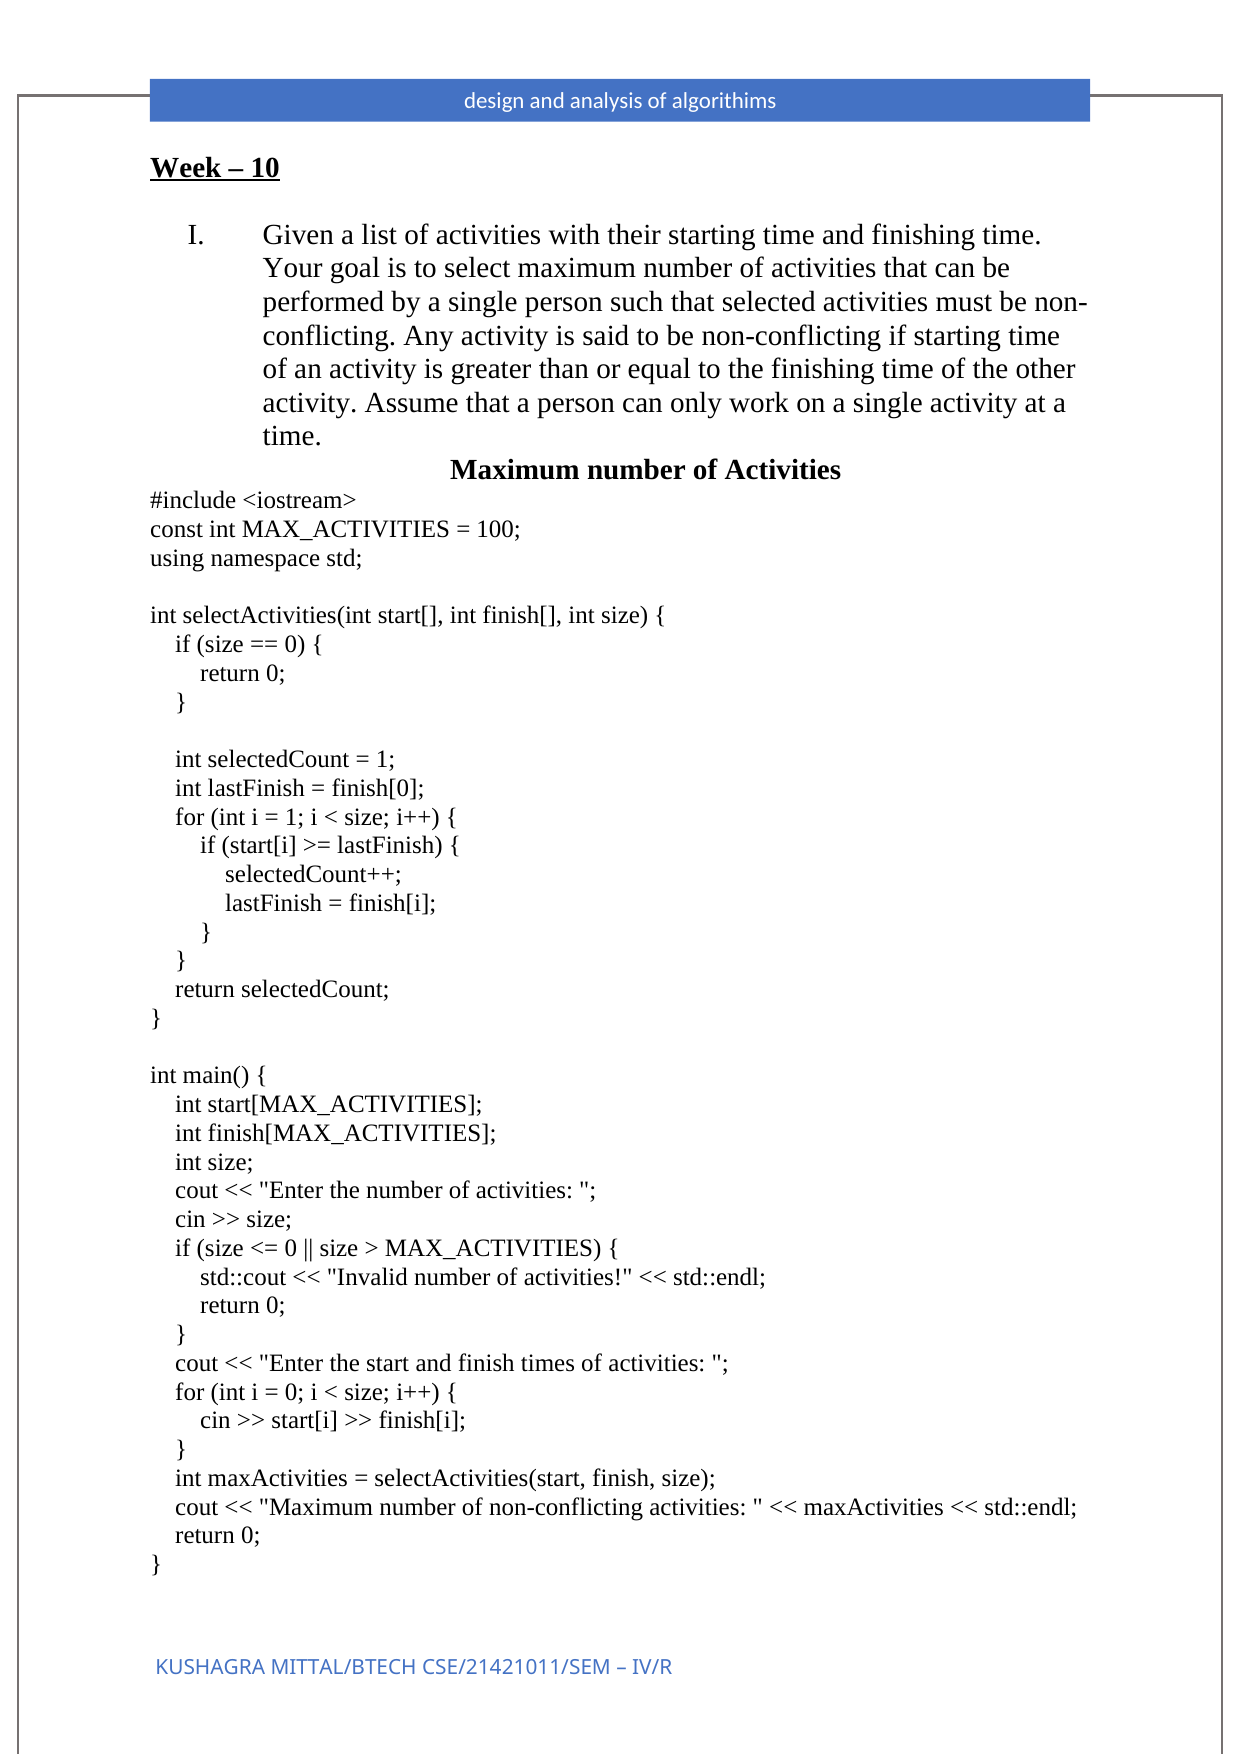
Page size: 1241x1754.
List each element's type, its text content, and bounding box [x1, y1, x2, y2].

text int selectedCount = 1; [150, 744, 1090, 773]
text } [150, 1319, 1090, 1348]
text cout << "Maximum number of non-conflicting activities: " << maxActivities << std::endl; [150, 1492, 1090, 1520]
text int main() { [150, 1060, 1090, 1089]
text } [150, 917, 1090, 945]
text int finish[MAX_ACTIVITIES]; [150, 1118, 1090, 1147]
text for (int i = 1; i < size; i++) { [150, 802, 1090, 830]
text std::cout << "Invalid number of activities!" << std::endl; [150, 1262, 1090, 1290]
text int lastFinish = finish[0]; [150, 773, 1090, 802]
text } [150, 1003, 1090, 1032]
text Week – 10 [150, 150, 1090, 183]
text int start[MAX_ACTIVITIES]; [150, 1089, 1090, 1118]
text cin >> start[i] >> finish[i]; [150, 1405, 1090, 1434]
text Maximum number of Activities [262, 452, 1090, 485]
text } [150, 1549, 1090, 1578]
text return selectedCount; [150, 974, 1090, 1003]
text return 0; [150, 658, 1090, 687]
text int selectActivities(int start[], int finish[], int size) { [150, 600, 1090, 629]
text const int MAX_ACTIVITIES = 100; [150, 514, 1090, 543]
text cin >> size; [150, 1204, 1090, 1233]
text int maxActivities = selectActivities(start, finish, size); [150, 1463, 1090, 1492]
text if (size == 0) { [150, 629, 1090, 658]
text return 0; [150, 1290, 1090, 1319]
text int size; [150, 1147, 1090, 1175]
text if (start[i] >= lastFinish) { [150, 830, 1090, 859]
text for (int i = 0; i < size; i++) { [150, 1377, 1090, 1405]
text #include <iostream> [150, 485, 1090, 514]
text lastFinish = finish[i]; [150, 888, 1090, 917]
text return 0; [150, 1520, 1090, 1549]
text if (size <= 0 || size > MAX_ACTIVITIES) { [150, 1233, 1090, 1262]
text cout << "Enter the number of activities: "; [150, 1175, 1090, 1204]
list Given a list of activities with their starting time and finishing time. Your goal is to select maximum number of activities that can be performed by a single person such that selected activities must be non-conflicting. Any activity is said to be non-conflicting if starting time of an activity is greater than or equal to the finishing time of the other activity. Assume that a person can only work on a single activity at a time. [187, 217, 1090, 452]
text } [150, 945, 1090, 974]
text selectedCount++; [150, 859, 1090, 888]
text } [150, 1434, 1090, 1463]
text } [150, 687, 1090, 715]
text cout << "Enter the start and finish times of activities: "; [150, 1348, 1090, 1377]
text using namespace std; [150, 543, 1090, 572]
